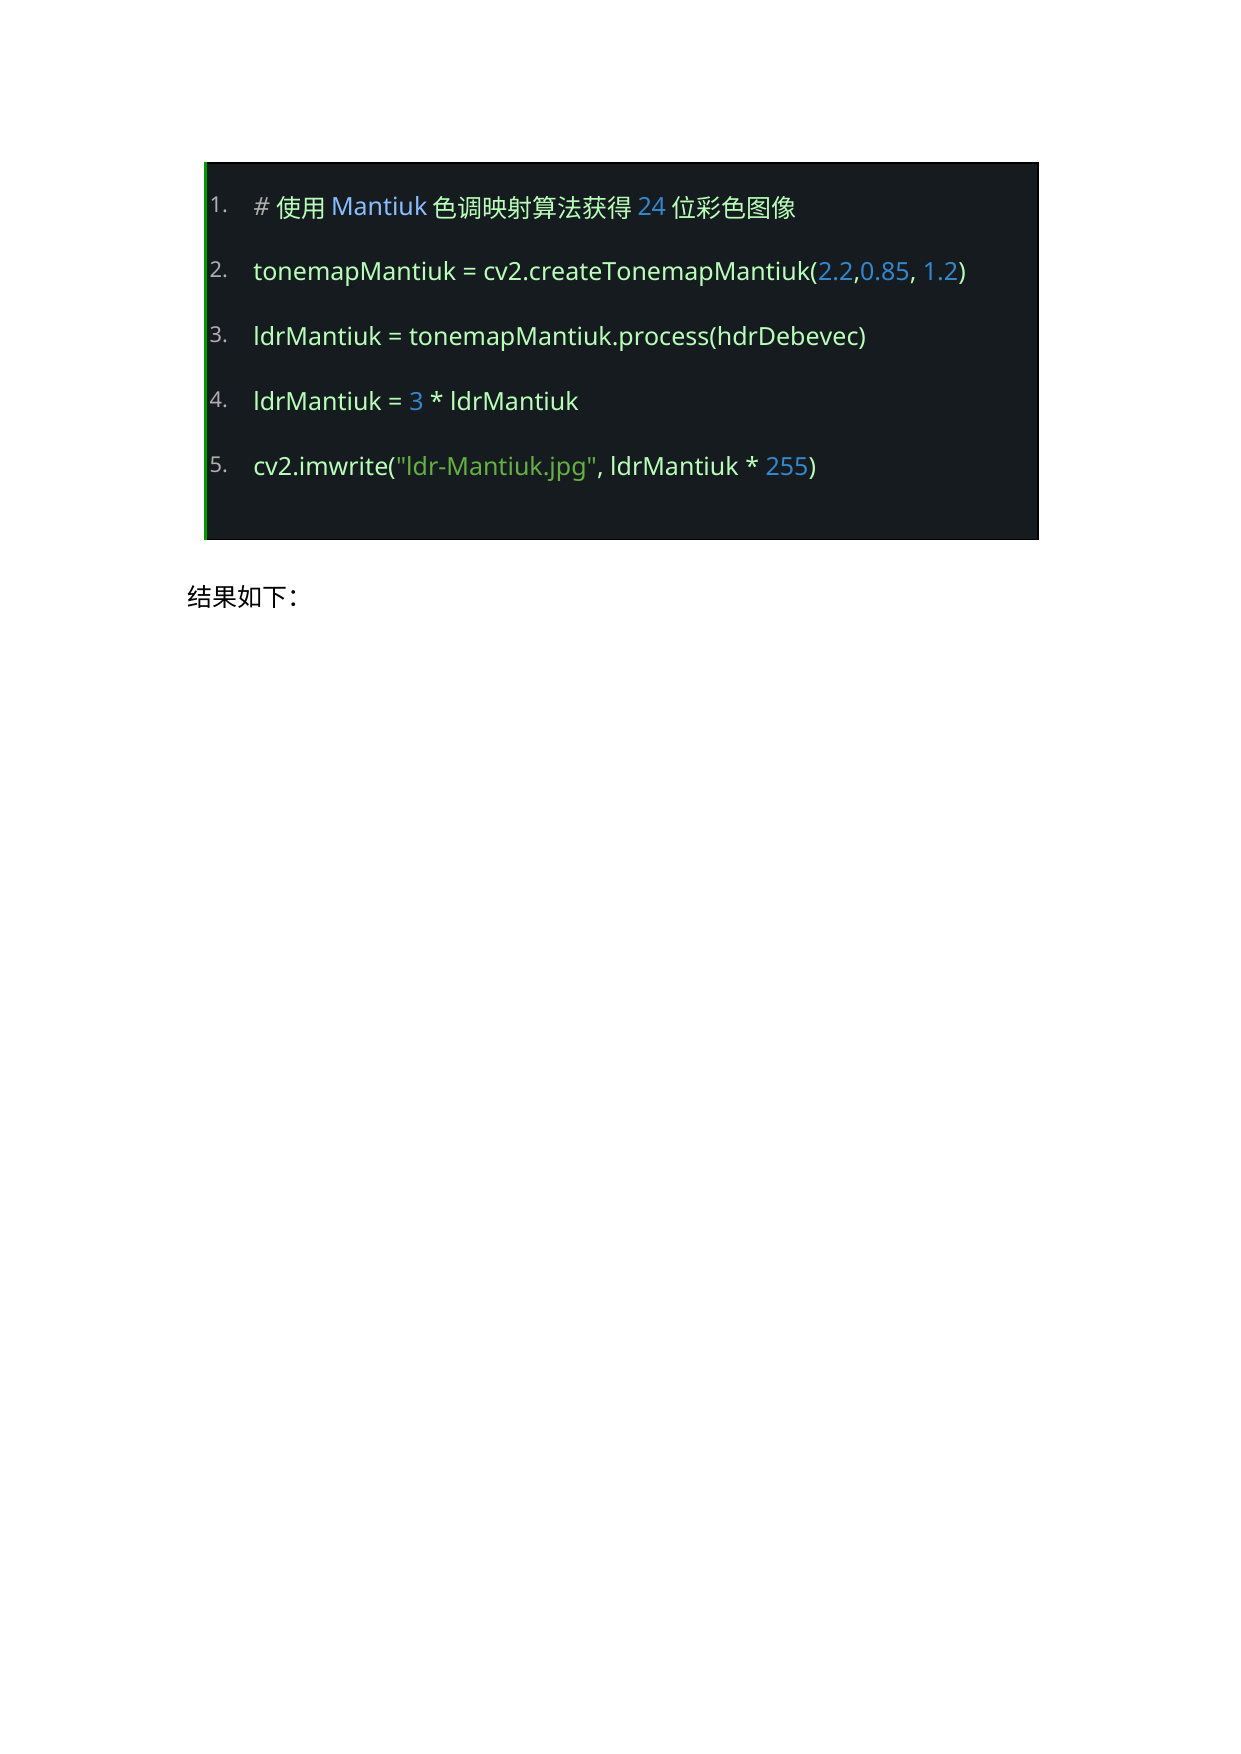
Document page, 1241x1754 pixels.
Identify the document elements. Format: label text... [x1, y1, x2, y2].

list ldrMantiuk = 3 * ldrMantiuk [207, 357, 1037, 422]
list # 使用Mantiuk色调映射算法获得24位彩色图像 [207, 164, 1037, 227]
text 结果如下： [187, 578, 1053, 643]
list ldrMantiuk = tonemapMantiuk.process(hdrDebevec) [207, 292, 1037, 357]
list tonemapMantiuk = cv2.createTonemapMantiuk(2.2,0.85, 1.2) [207, 227, 1037, 292]
list cv2.imwrite("ldr-Mantiuk.jpg", ldrMantiuk * 255) [207, 422, 1037, 539]
